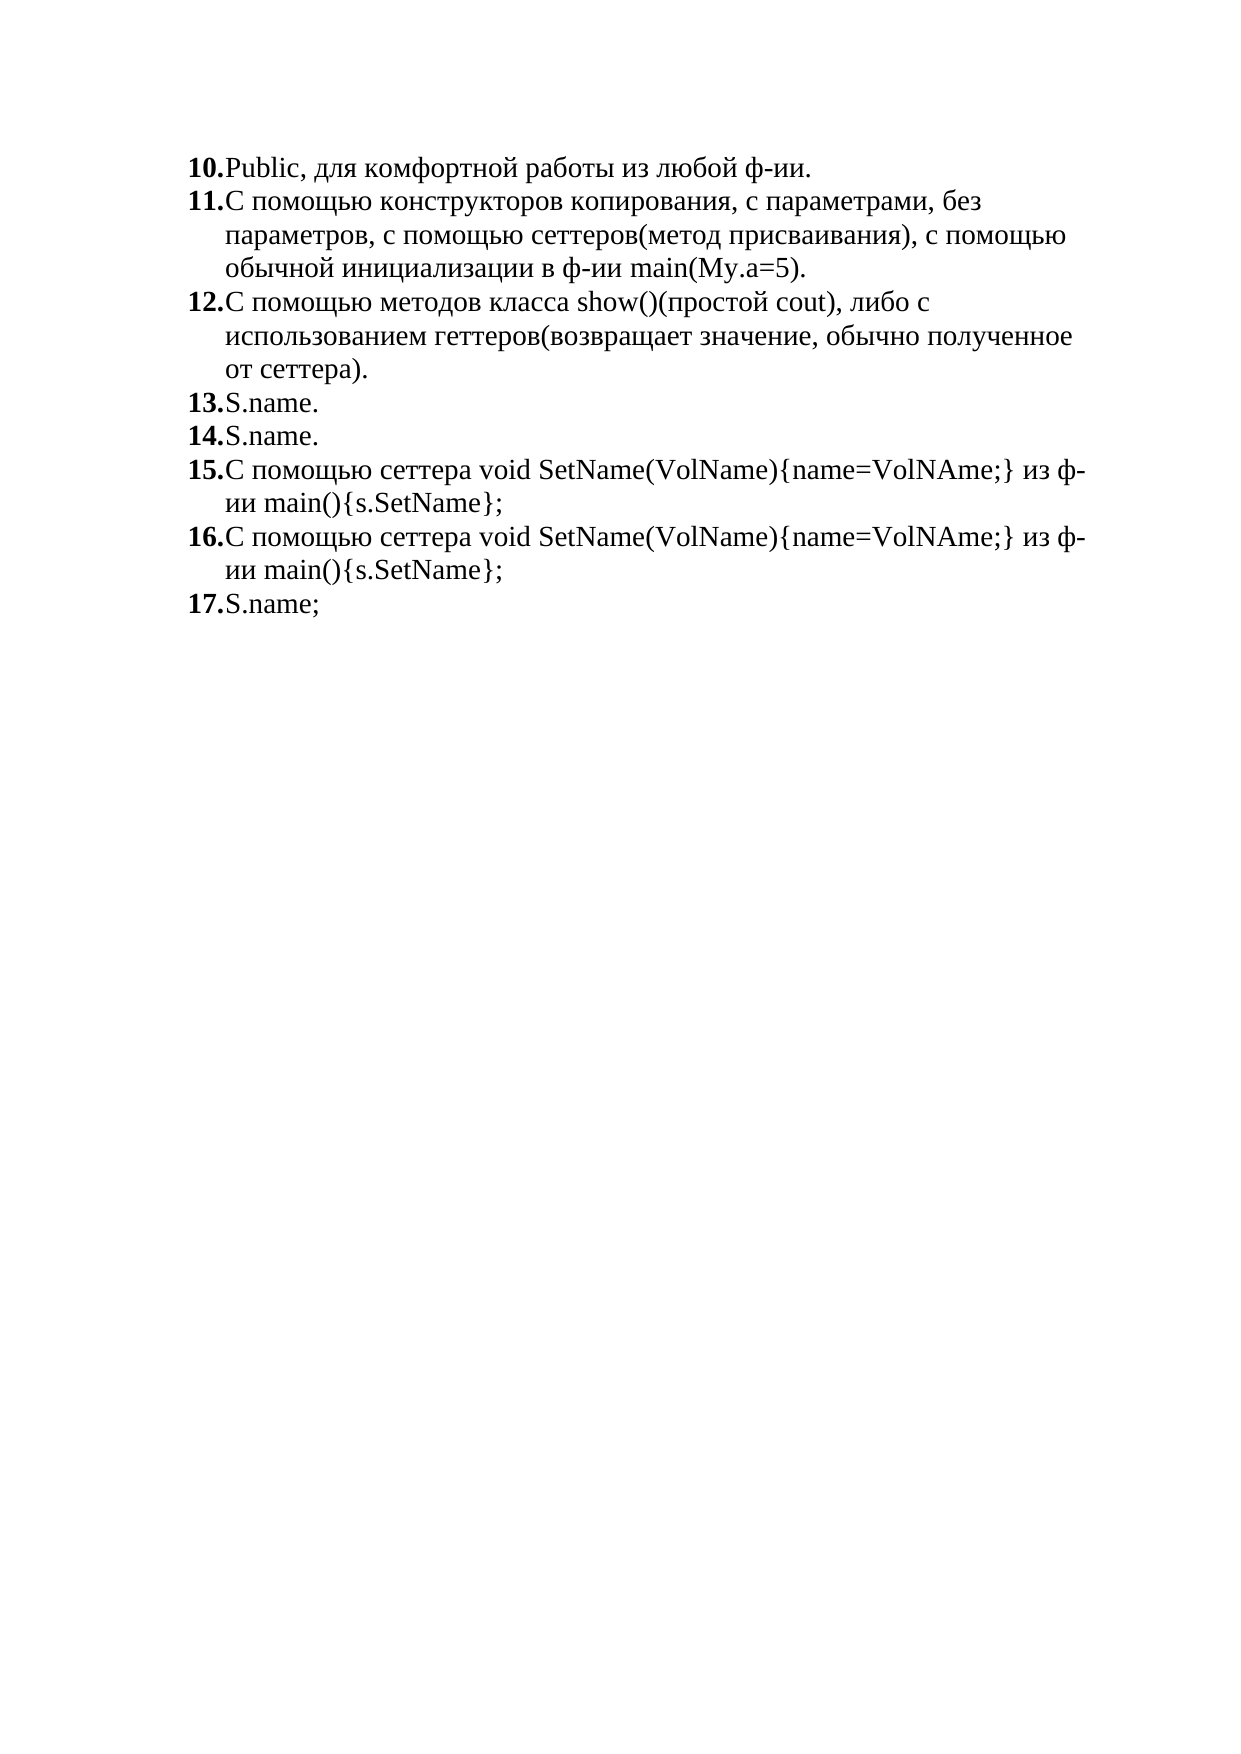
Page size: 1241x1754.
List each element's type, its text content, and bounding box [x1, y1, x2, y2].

list S.name. [187, 385, 1090, 418]
list Public, для комфортной работы из любой ф-ии. [187, 150, 1090, 183]
list С помощью методов класса show()(простой cout), либо с использованием геттеров(возвращает значение, обычно полученное от сеттера). [187, 284, 1090, 385]
list С помощью конструкторов копирования, с параметрами, без параметров, с помощью сеттеров(метод присваивания), с помощью обычной инициализации в ф-ии main(My.a=5). [187, 183, 1090, 284]
list S.name; [187, 586, 1090, 619]
list S.name. [187, 418, 1090, 452]
list С помощью сеттера void SetName(VolName){name=VolNAme;} из ф-ии main(){s.SetName}; [187, 452, 1090, 519]
list С помощью сеттера void SetName(VolName){name=VolNAme;} из ф-ии main(){s.SetName}; [187, 519, 1090, 586]
